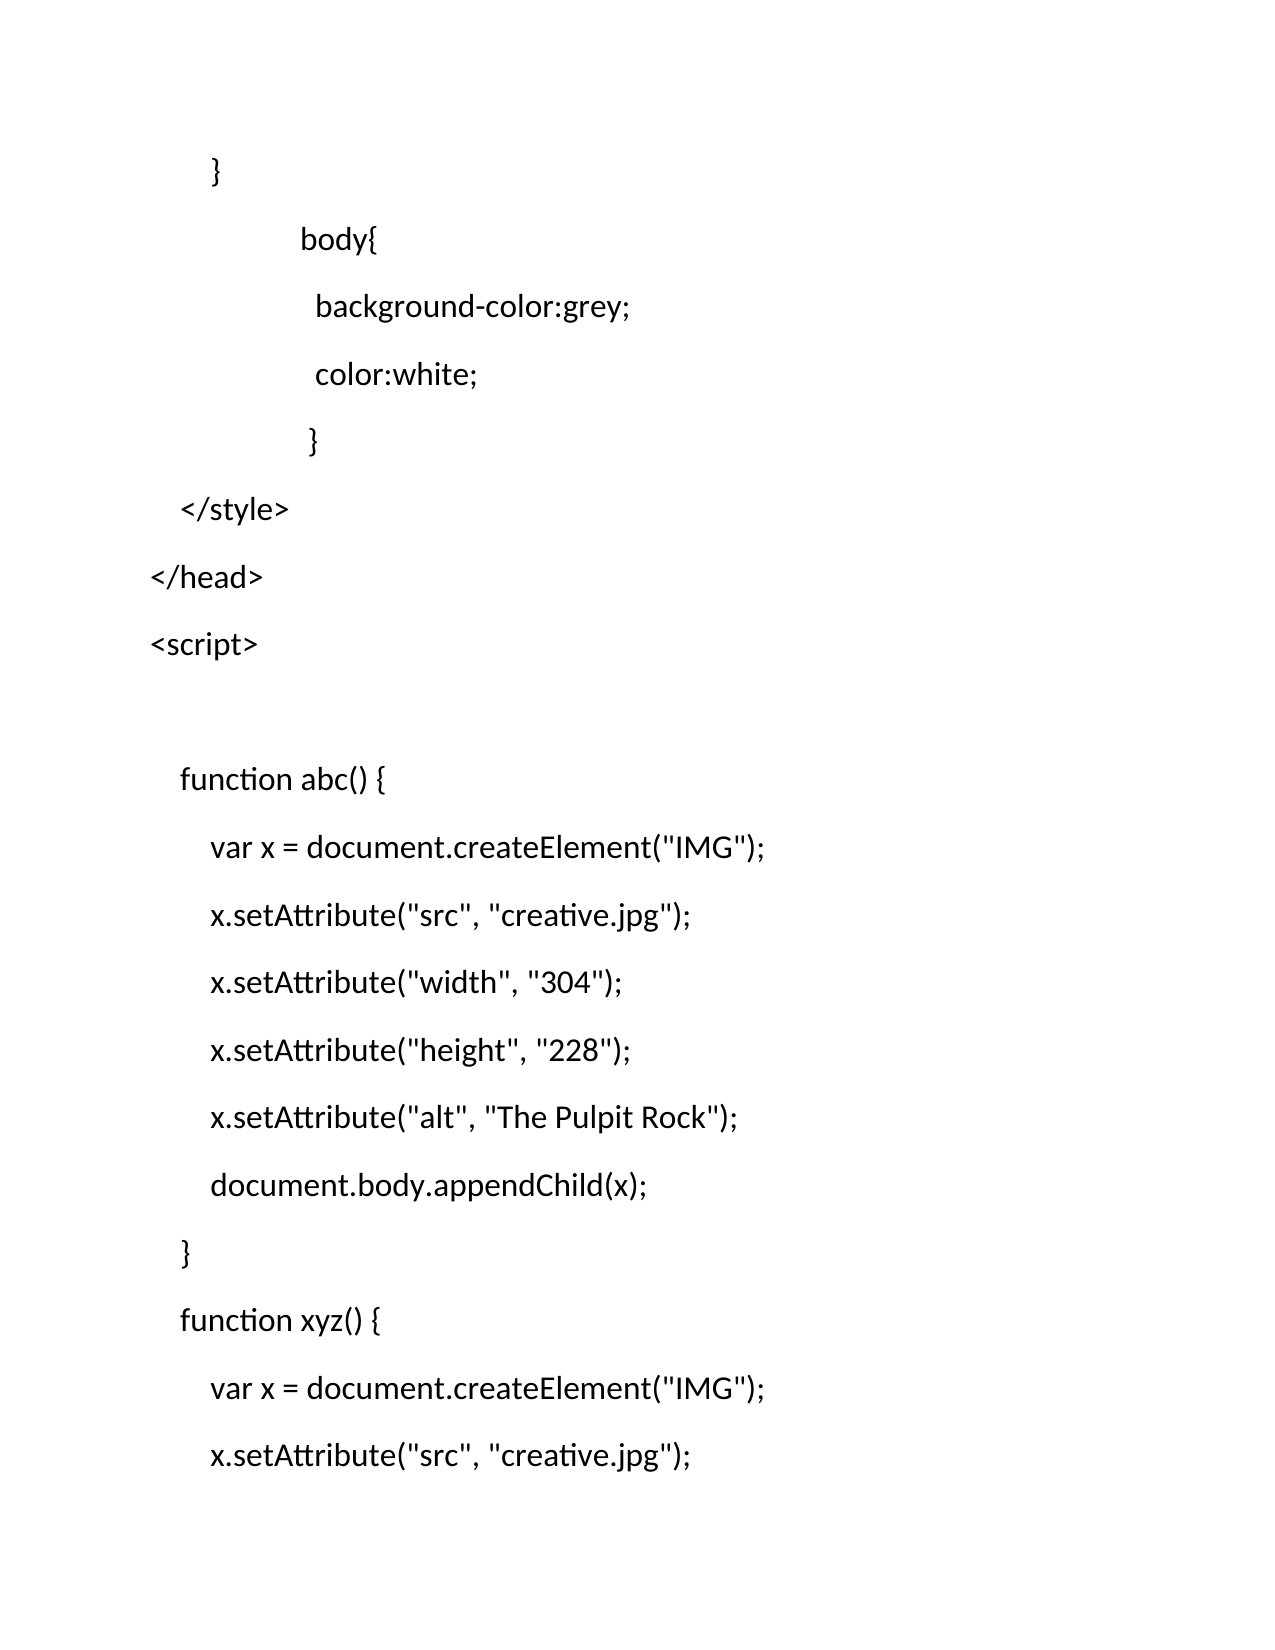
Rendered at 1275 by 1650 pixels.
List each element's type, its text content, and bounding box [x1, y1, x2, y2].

text var x = document.createElement("IMG"); [150, 1367, 1125, 1408]
text <script> [150, 623, 1125, 664]
text function abc() { [150, 758, 1125, 799]
text </head> [150, 556, 1125, 596]
text color:white; [150, 353, 1125, 393]
text } [150, 1232, 1125, 1272]
text x.setAttribute("height", "228"); [150, 1029, 1125, 1069]
text var x = document.createElement("IMG"); [150, 826, 1125, 867]
text document.body.appendChild(x); [150, 1164, 1125, 1205]
text x.setAttribute("src", "creative.jpg"); [150, 894, 1125, 934]
text x.setAttribute("src", "creative.jpg"); [150, 1434, 1125, 1475]
text background-color:grey; [150, 285, 1125, 326]
text </style> [150, 488, 1125, 529]
text x.setAttribute("width", "304"); [150, 961, 1125, 1002]
text x.setAttribute("alt", "The Pulpit Rock"); [150, 1096, 1125, 1137]
text } [150, 150, 1125, 191]
text body{ [150, 218, 1125, 258]
text } [150, 420, 1125, 461]
text function xyz() { [150, 1299, 1125, 1340]
